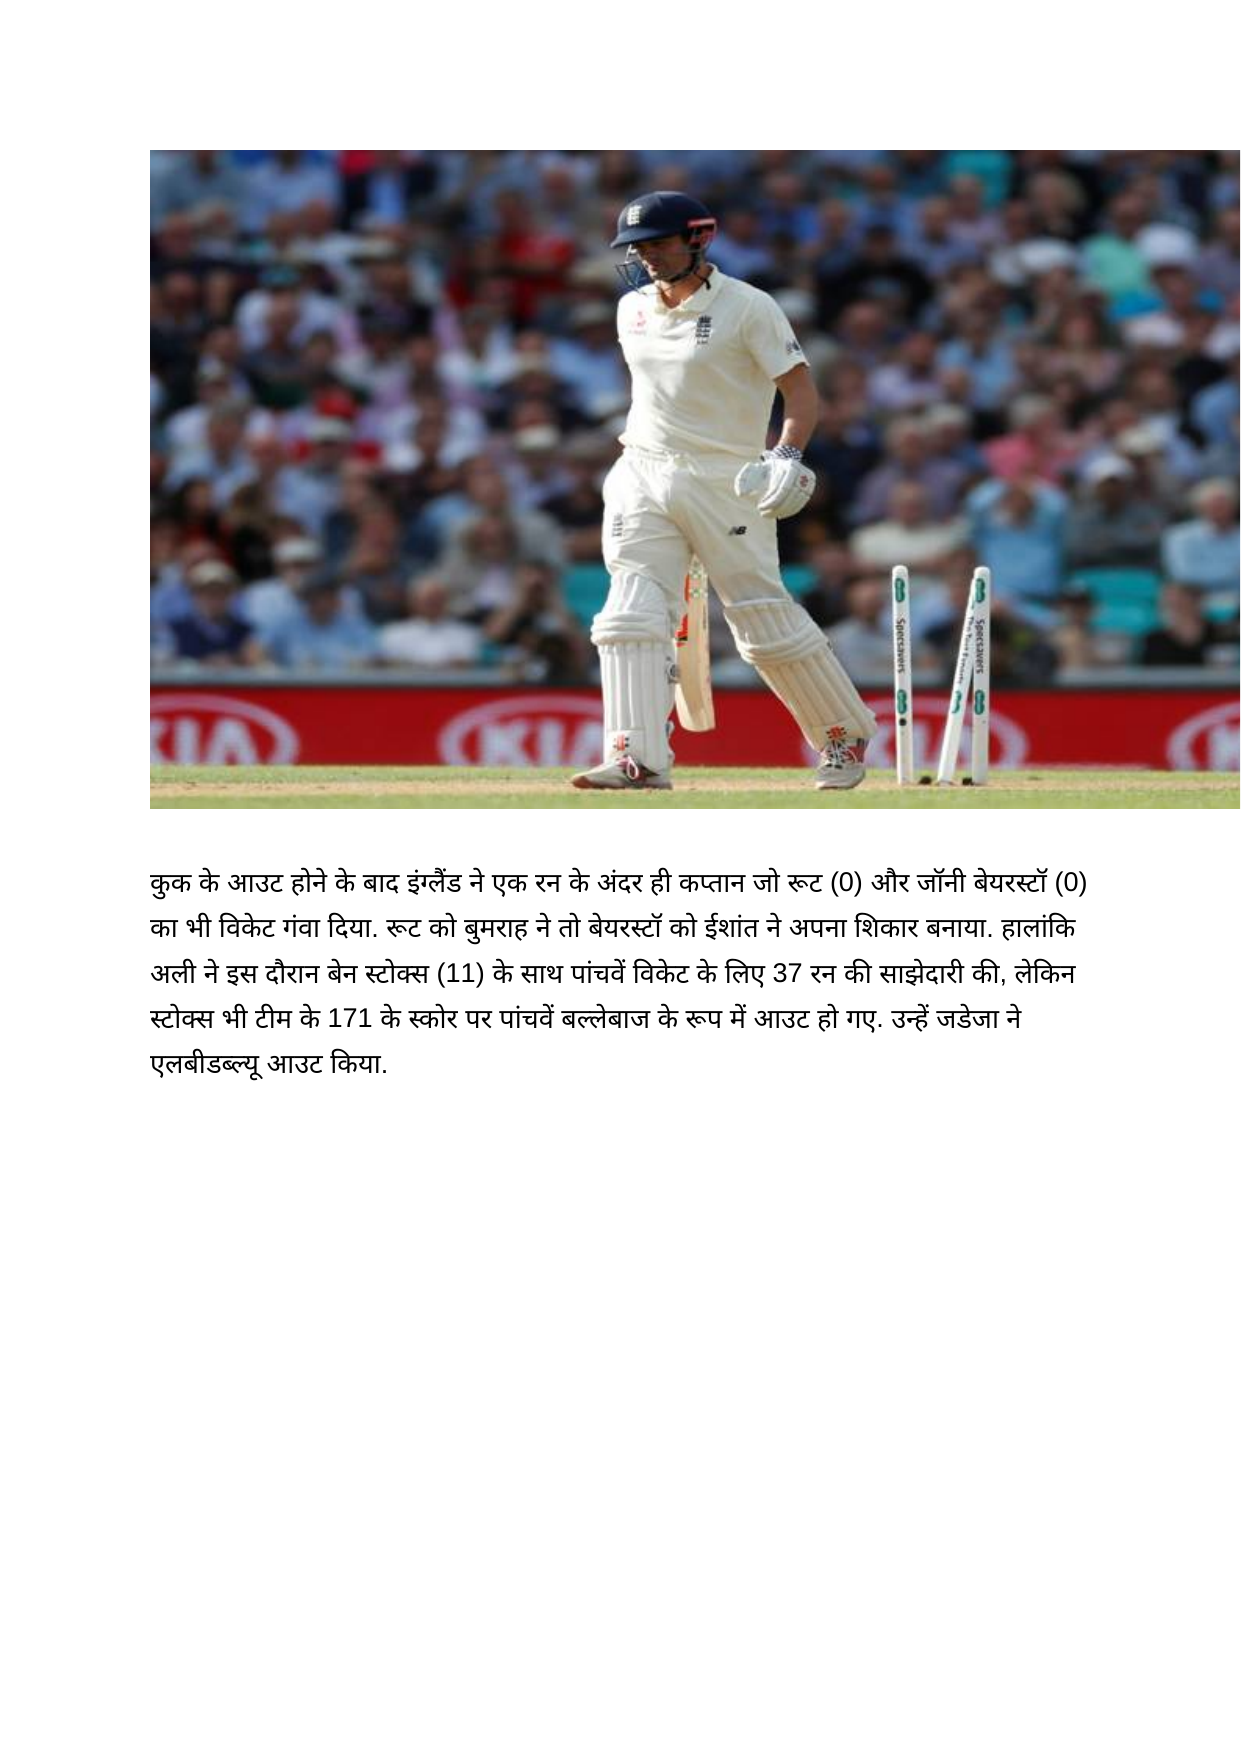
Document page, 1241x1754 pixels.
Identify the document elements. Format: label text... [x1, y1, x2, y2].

text कुक के आउट होने के बाद इंग्लैंड ने एक रन के अंदर ही कप्तान जो रूट (0) और जॉनी बेयरस्टॉ (0) का भी विकेट गंवा दिया. रूट को बुमराह ने तो बेयरस्टॉ को ईशांत ने अपना शिकार बनाया. हालांकि अली ने इस दौरान बेन स्टोक्स (11) के साथ पांचवें विकेट के लिए 37 रन की साझेदारी की, लेकिन स्टोक्स भी टीम के 171 के स्कोर पर पांचवें बल्लेबाज के रूप में आउट हो गए. उन्हें जडेजा ने एलबीडब्ल्यू आउट किया. [150, 855, 1090, 1082]
picture [150, 150, 1241, 809]
